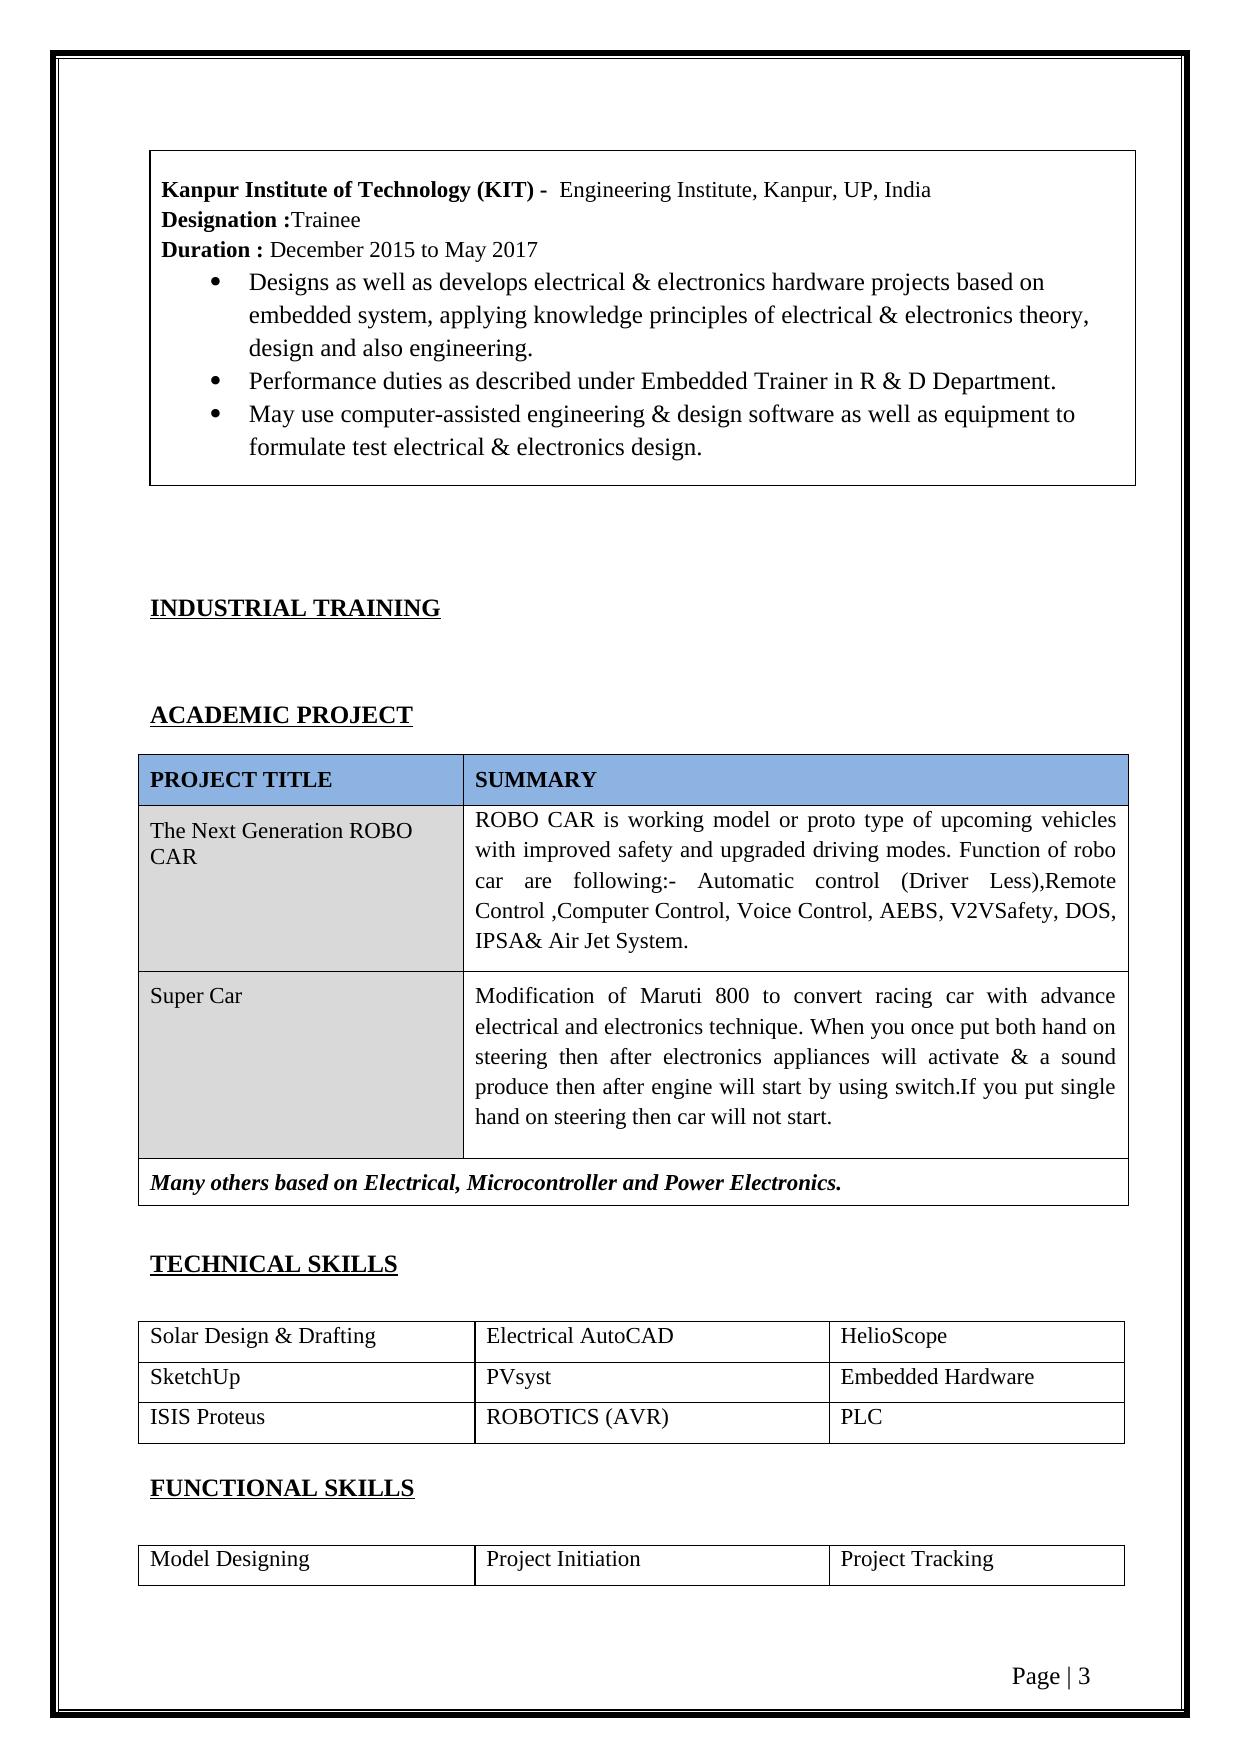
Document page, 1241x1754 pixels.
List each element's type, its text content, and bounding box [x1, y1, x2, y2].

text FUNCTIONAL SKILLS [150, 1473, 1090, 1501]
table_cell ISIS Proteus [139, 1403, 474, 1443]
table_header Model Designing [139, 1546, 474, 1585]
text ACADEMIC PROJECT [150, 701, 1090, 729]
table_cell PLC [830, 1403, 1124, 1443]
table_header Project Initiation [476, 1546, 829, 1585]
table_header Electrical AutoCAD [476, 1322, 829, 1362]
text TECHNICAL SKILLS [150, 1249, 1090, 1278]
table_header SUMMARY [464, 755, 1128, 805]
table_cell Super Car [139, 972, 463, 1158]
table_header HelioScope [830, 1322, 1124, 1362]
table_header PROJECT TITLE [139, 755, 463, 805]
table_cell PVsyst [476, 1363, 829, 1402]
table_cell The Next Generation ROBO CAR [139, 806, 463, 971]
text INDUSTRIAL TRAINING [150, 593, 1090, 622]
table_cell ROBO CAR is working model or proto type of upcoming vehicles with improved safety and upgraded driving modes. Function of robo car are following:- Automatic control (Driver Less),Remote Control ,Computer Control, Voice Control, AEBS, V2VSafety, DOS, IPSA& Air Jet System. [464, 806, 1128, 971]
table_cell Many others based on Electrical, Microcontroller and Power Electronics. [139, 1159, 1128, 1205]
table_cell Modification of Maruti 800 to convert racing car with advance electrical and electronics technique. When you once put both hand on steering then after electronics appliances will activate & a sound produce then after engine will start by using switch.If you put single hand on steering then car will not start. [464, 972, 1128, 1158]
table_cell Kanpur Institute of Technology (KIT) - Engineering Institute, Kanpur, UP, India Designation :Trainee Duration : December 2015 to May 2017 Designs as well as develops electrical & electronics hardware projects based on embedded system, applying knowledge principles of electrical & electronics theory, design and also engineering. Performance duties as described under Embedded Trainer in R & D Department. May use computer-assisted engineering & design software as well as equipment to formulate test electrical & electronics design. [151, 151, 1135, 484]
table_cell SketchUp [139, 1363, 474, 1402]
table_header Solar Design & Drafting [139, 1322, 474, 1362]
table_cell ROBOTICS (AVR) [476, 1403, 829, 1443]
table_cell Embedded Hardware [830, 1363, 1124, 1402]
table_header Project Tracking [830, 1546, 1124, 1585]
